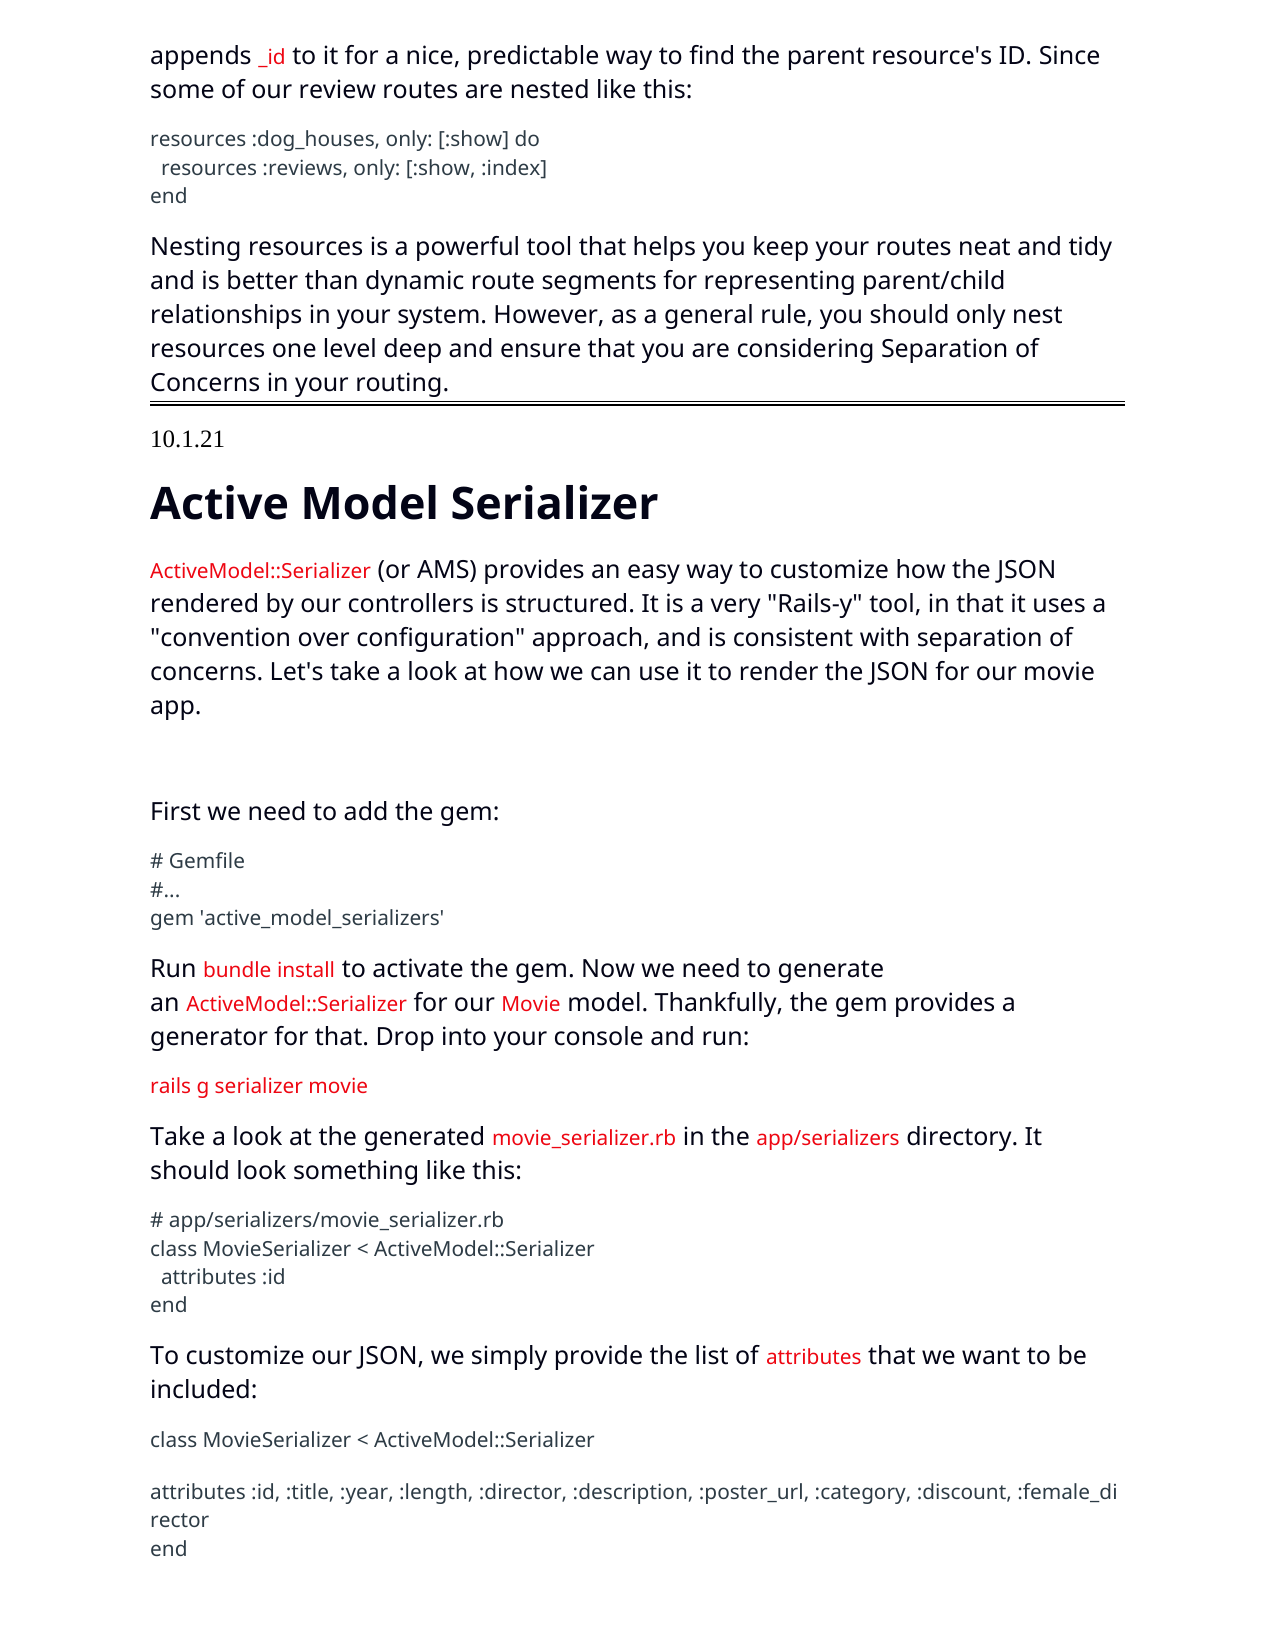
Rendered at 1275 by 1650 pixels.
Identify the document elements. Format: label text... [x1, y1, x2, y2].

text class MovieSerializer < ActiveModel::Serializer attributes :id, :title, :year, :length, :director, :description, :poster_url, :category, :discount, :female_director end [150, 1425, 1125, 1562]
text rails g serializer movie [150, 1071, 1125, 1100]
text ActiveModel::Serializer (or AMS) provides an easy way to customize how the JSON rendered by our controllers is structured. It is a very "Rails-y" tool, in that it uses a "convention over configuration" approach, and is consistent with separation of concerns. Let's take a look at how we can use it to render the JSON for our movie app. [201, 552, 1125, 722]
text To customize our JSON, we simply provide the list of attributes that we want to be included: [150, 1338, 1125, 1406]
text Run bundle install to activate the gem. Now we need to generate an ActiveModel::Serializer for our Movie model. Thankfully, the gem provides a generator for that. Drop into your console and run: [150, 950, 1125, 1052]
text Take a look at the generated movie_serializer.rb in the app/serializers directory. It should look something like this: [150, 1118, 1125, 1187]
text Nesting resources is a powerful tool that helps you keep your routes neat and tidy and is better than dynamic route segments for representing parent/child relationships in your system. However, as a general rule, you should only nest resources one level deep and ensure that you are considering Separation of Concerns in your routing. [150, 228, 1125, 401]
text # Gemfile #... gem 'active_model_serializers' [150, 846, 1125, 932]
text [150, 37, 1125, 106]
text resources :dog_houses, only: [:show] do resources :reviews, only: [:show, :index] end [150, 124, 1125, 210]
subtitle Active Model Serializer [150, 472, 1125, 533]
text 10.1.21 [150, 424, 1125, 453]
text First we need to add the gem: [150, 793, 1125, 827]
text # app/serializers/movie_serializer.rb class MovieSerializer < ActiveModel::Serializer attributes :id end [150, 1205, 1125, 1319]
